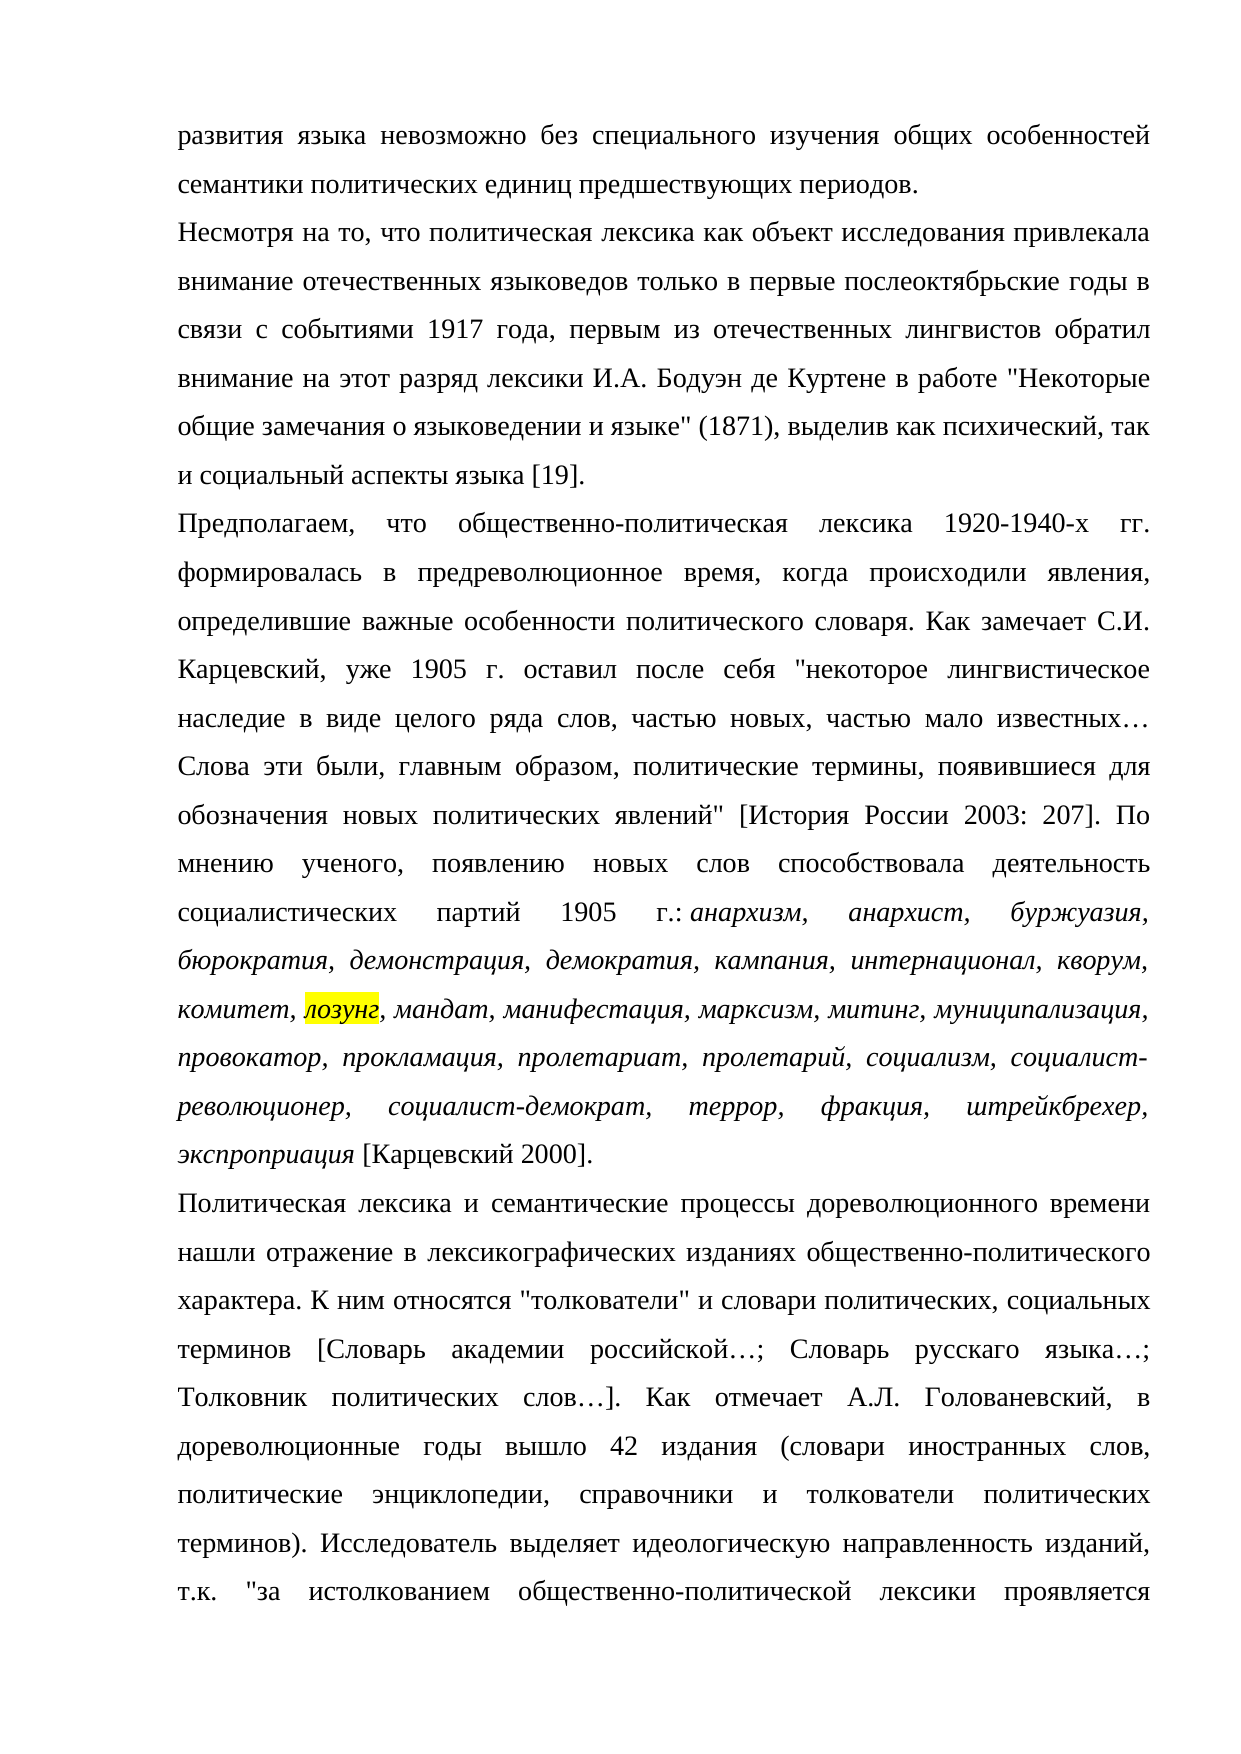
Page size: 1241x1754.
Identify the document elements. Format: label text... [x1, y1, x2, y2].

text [177, 1186, 1152, 1607]
text Несмотря на то, что политическая лексика как объект исследования привлекала внимание отечественных языковедов только в первые послеоктябрьские годы в связи с событиями 1917 года, первым из отечественных лингвистов обратил внимание на этот разряд лексики И.А. Бодуэн де Куртене в работе "Некоторые общие замечания о языковедении и языке" (1871), выделив как психический, так и социальный аспекты языка [19]. [177, 215, 1152, 490]
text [177, 118, 1152, 199]
text Предполагаем, что общественно-политическая лексика 1920-1940-х гг. формировалась в предреволюционное время, когда происходили явления, определившие важные особенности политического словаря. Как замечает С.И. Карцевский, уже 1905 г. оставил после себя "некоторое лингвистическое наследие в виде целого ряда слов, частью новых, частью мало известных… Слова эти были, главным образом, политические термины, появившиеся для обозначения новых политических явлений" [История России 2003: 207]. По мнению ученого, появлению новых слов способствовала деятельность социалистических партий 1905 г.: анархизм, анархист, буржуазия, бюрократия, демонстрация, демократия, кампания, интернационал, кворум, комитет, лозунг, мандат, манифестация, марксизм, митинг, муниципализация, провокатор, прокламация, пролетариат, пролетарий, социализм, социалист-революционер, социалист-демократ, террор, фракция, штрейкбрехер, экспроприация [Карцевский 2000]. [177, 506, 1152, 1170]
